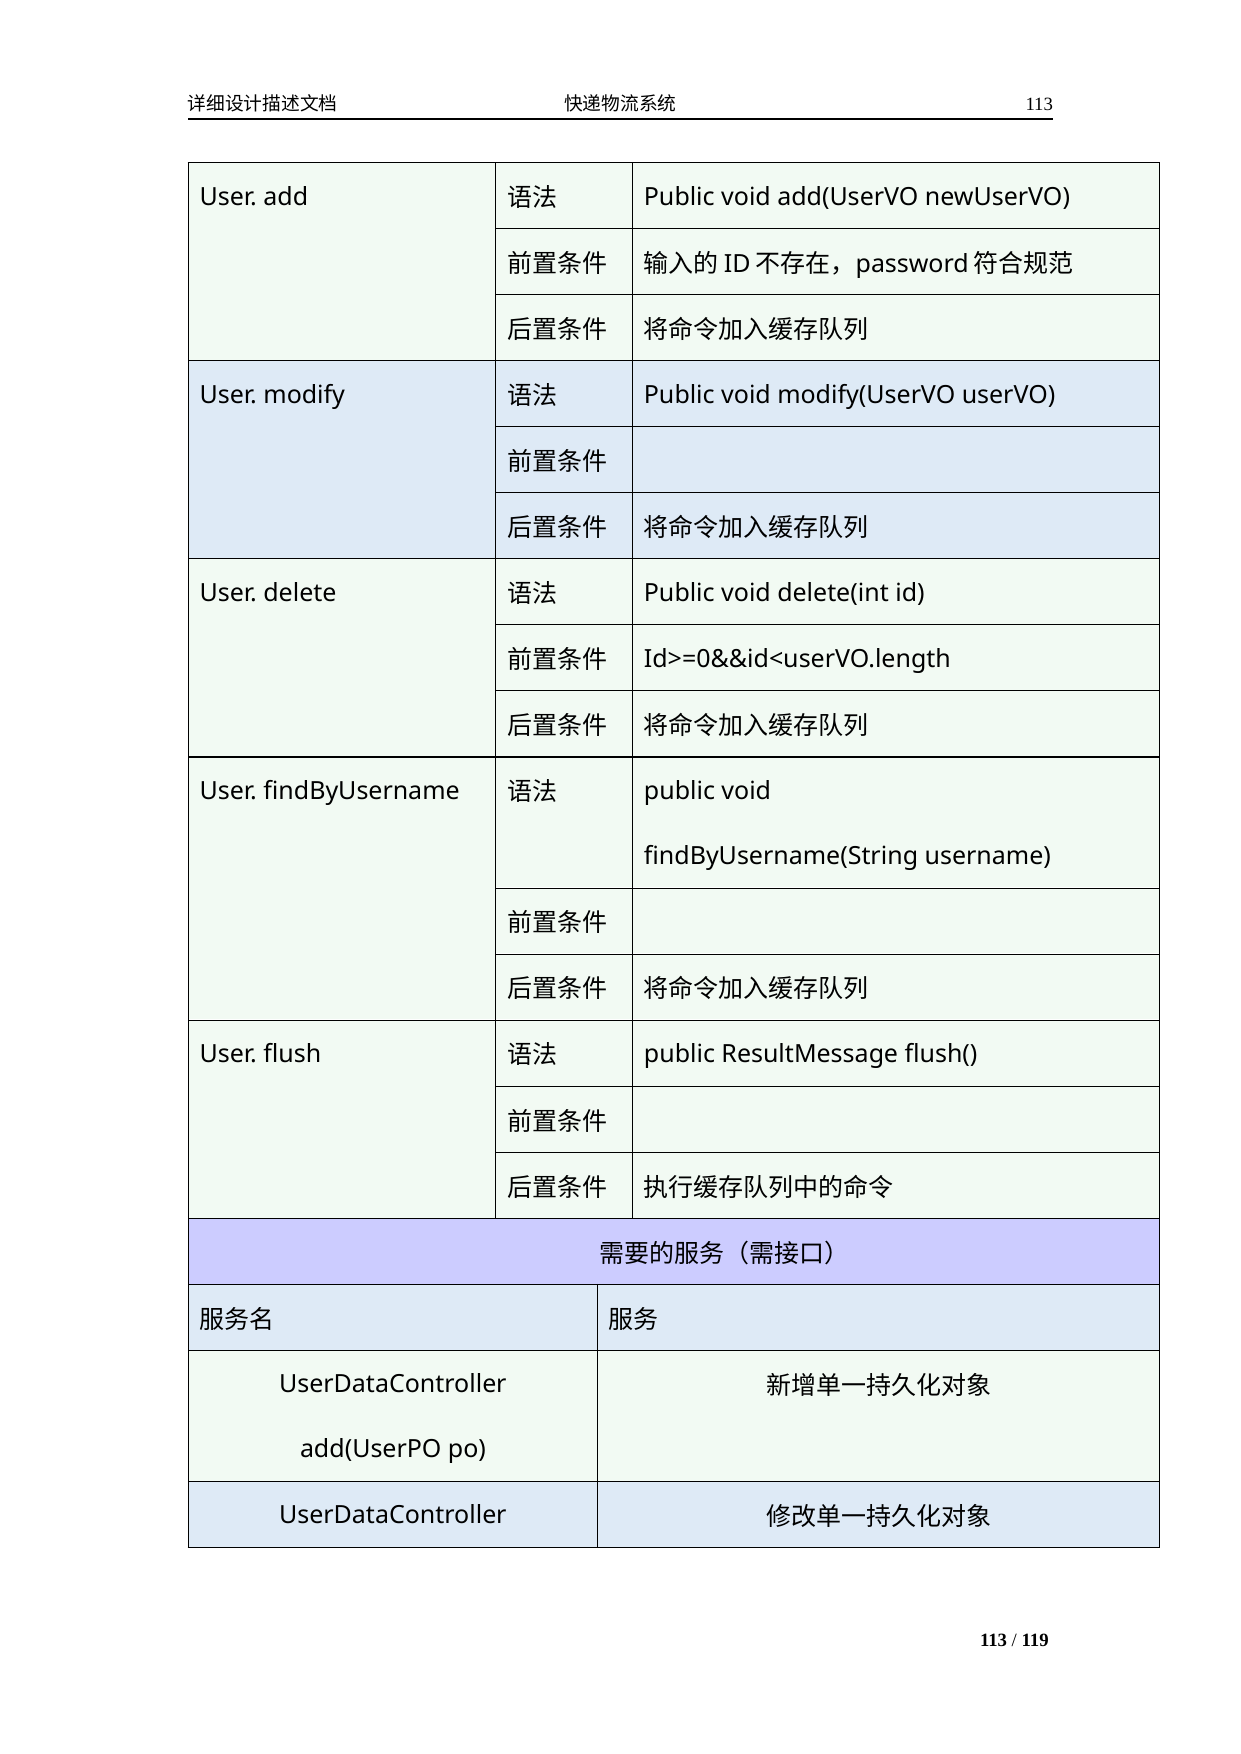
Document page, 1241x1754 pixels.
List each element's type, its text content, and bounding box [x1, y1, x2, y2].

table_cell 服务名 [189, 1285, 597, 1350]
table_cell Public void modify(UserVO userVO) [633, 361, 1159, 426]
table_cell 前置条件 [496, 889, 632, 953]
table_cell public ResultMessage flush() [633, 1021, 1159, 1086]
table_cell [633, 889, 1159, 953]
table_cell 执行缓存队列中的命令 [633, 1153, 1159, 1218]
table_cell [633, 1087, 1159, 1152]
table_cell 输入的ID不存在，password符合规范 [633, 229, 1159, 294]
table_cell 后置条件 [496, 691, 632, 756]
table_cell 后置条件 [496, 1153, 632, 1218]
table_cell UserDataController add(UserPO po) [189, 1351, 597, 1481]
table_cell 后置条件 [496, 295, 632, 360]
table_cell 后置条件 [496, 955, 632, 1019]
table_cell 前置条件 [496, 1087, 632, 1152]
table_cell 前置条件 [496, 625, 632, 690]
table_cell Public void add(UserVO newUserVO) [633, 163, 1159, 228]
table_cell 前置条件 [496, 427, 632, 492]
table_cell Id>=0&&id<userVO.length [633, 625, 1159, 690]
table_cell public void findByUsername(String username) [633, 758, 1159, 887]
table_cell 语法 [496, 758, 632, 887]
table_cell Public void delete(int id) [633, 559, 1159, 624]
table_cell 语法 [496, 361, 632, 426]
table_cell 修改单一持久化对象 [598, 1482, 1159, 1547]
table_cell 语法 [496, 163, 632, 228]
table_cell User. flush [189, 1021, 495, 1218]
table_cell User. modify [189, 361, 495, 558]
table_cell 语法 [496, 1021, 632, 1086]
table_cell 语法 [496, 559, 632, 624]
table_cell 将命令加入缓存队列 [633, 691, 1159, 756]
table_cell [633, 427, 1159, 492]
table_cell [189, 1482, 597, 1547]
table_cell 将命令加入缓存队列 [633, 295, 1159, 360]
table_cell 新增单一持久化对象 [598, 1351, 1159, 1481]
table_cell 将命令加入缓存队列 [633, 493, 1159, 558]
table_cell 后置条件 [496, 493, 632, 558]
table_cell 需要的服务（需接口） [189, 1219, 1159, 1284]
table_cell 将命令加入缓存队列 [633, 955, 1159, 1019]
table_cell User. add [189, 163, 495, 360]
table_cell User. delete [189, 559, 495, 756]
table_cell User. findByUsername [189, 758, 495, 1019]
table_cell 前置条件 [496, 229, 632, 294]
table_cell 服务 [598, 1285, 1159, 1350]
